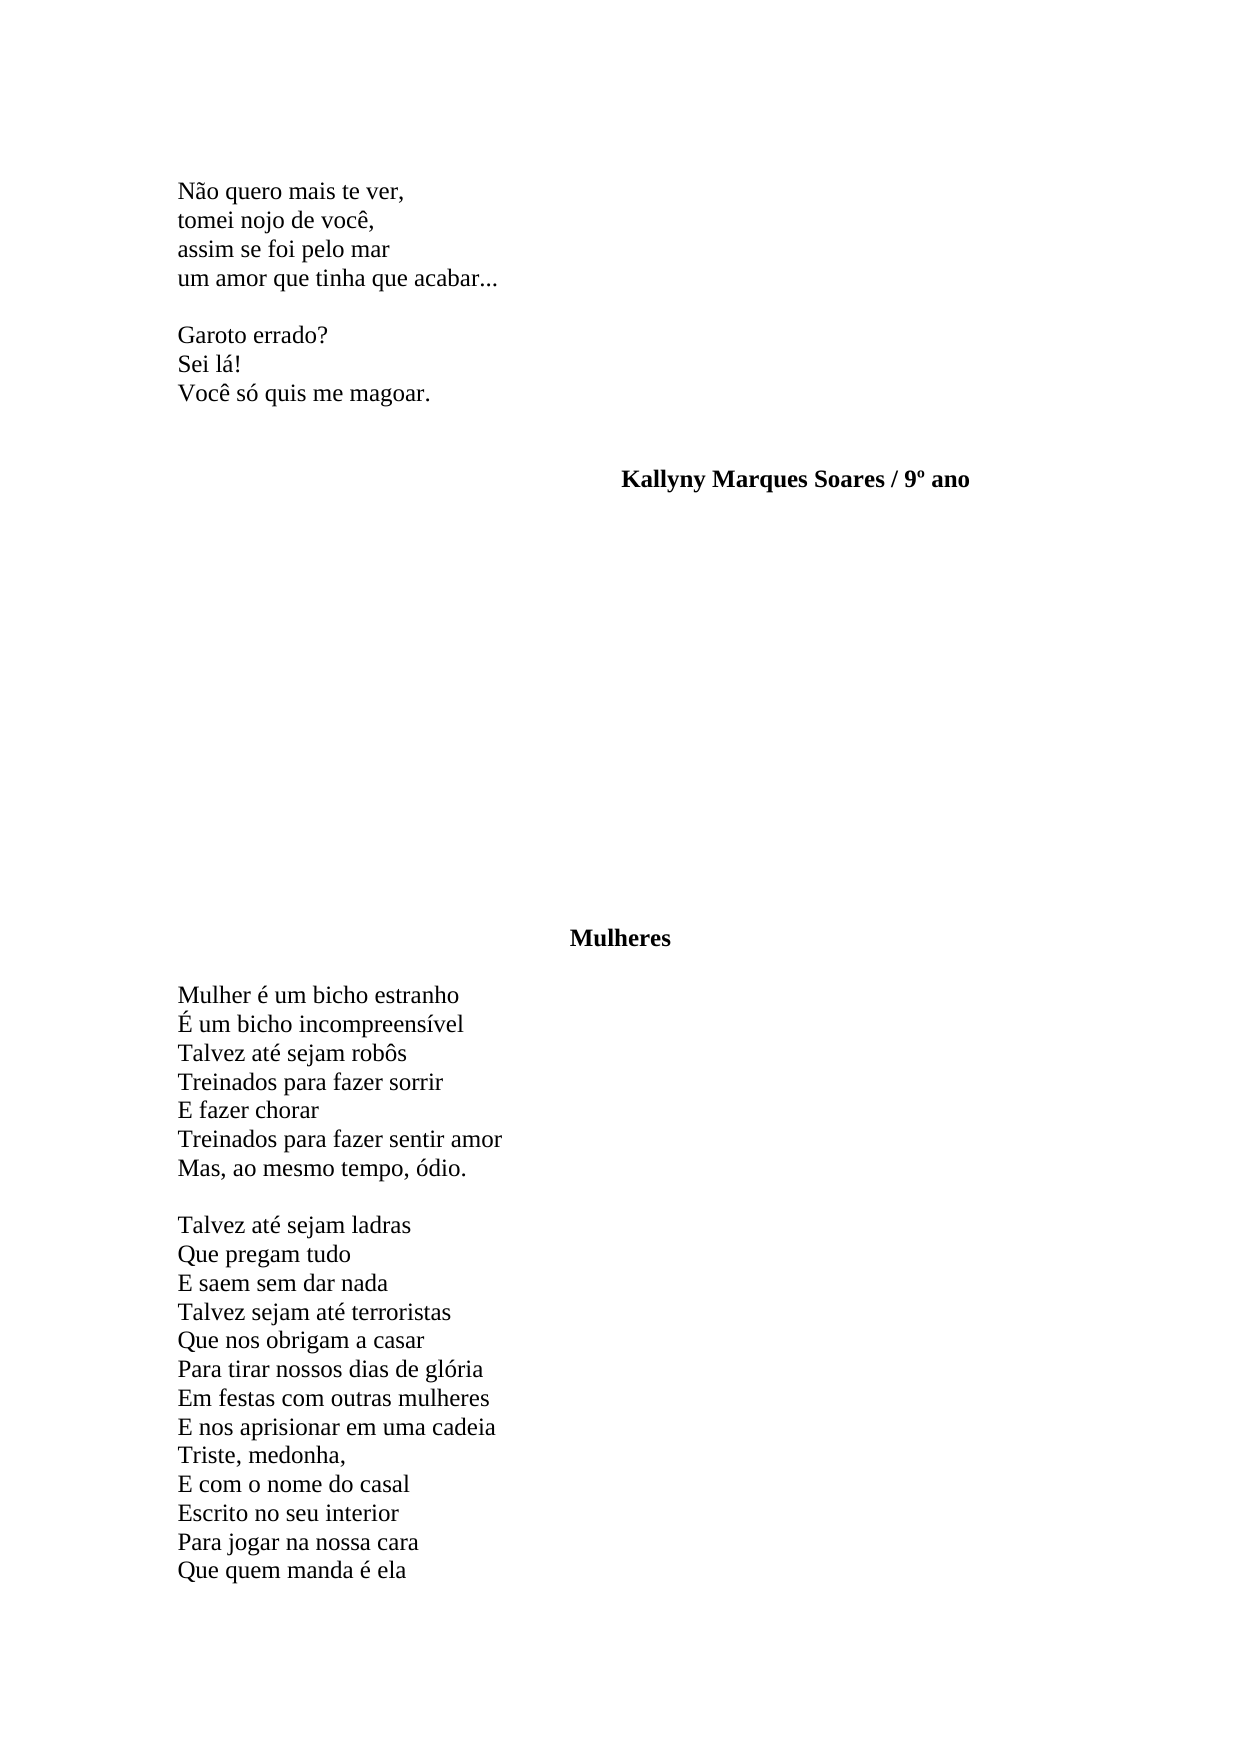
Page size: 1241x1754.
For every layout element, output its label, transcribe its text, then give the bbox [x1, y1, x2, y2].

text Talvez até sejam ladras [177, 1211, 1063, 1239]
text Que quem manda é ela [177, 1556, 1063, 1584]
text Talvez sejam até terroristas [177, 1297, 1063, 1326]
text Sei lá! [177, 349, 1063, 378]
text tomei nojo de você, [177, 205, 1063, 234]
text Para tirar nossos dias de glória [177, 1354, 1063, 1383]
text Mas, ao mesmo tempo, ódio. [177, 1153, 1063, 1182]
text Treinados para fazer sorrir [177, 1067, 1063, 1096]
text Escrito no seu interior [177, 1498, 1063, 1527]
text Não quero mais te ver, [177, 176, 1063, 205]
text assim se foi pelo mar [177, 234, 1063, 263]
text Mulheres [177, 923, 1063, 952]
text Que pregam tudo [177, 1239, 1063, 1268]
text Talvez até sejam robôs [177, 1038, 1063, 1067]
text Que nos obrigam a casar [177, 1326, 1063, 1354]
text um amor que tinha que acabar... [177, 263, 1063, 291]
text É um bicho incompreensível [177, 1009, 1063, 1038]
text E saem sem dar nada [177, 1268, 1063, 1297]
text Você só quis me magoar. [177, 378, 1063, 406]
text Kallyny Marques Soares / 9º ano [177, 464, 1063, 493]
text Garoto errado? [177, 320, 1063, 349]
text Treinados para fazer sentir amor [177, 1124, 1063, 1153]
text Triste, medonha, [177, 1441, 1063, 1469]
text E fazer chorar [177, 1096, 1063, 1124]
text Mulher é um bicho estranho [177, 981, 1063, 1009]
text E nos aprisionar em uma cadeia [177, 1412, 1063, 1441]
text E com o nome do casal [177, 1469, 1063, 1498]
text Em festas com outras mulheres [177, 1383, 1063, 1412]
text Para jogar na nossa cara [177, 1527, 1063, 1556]
